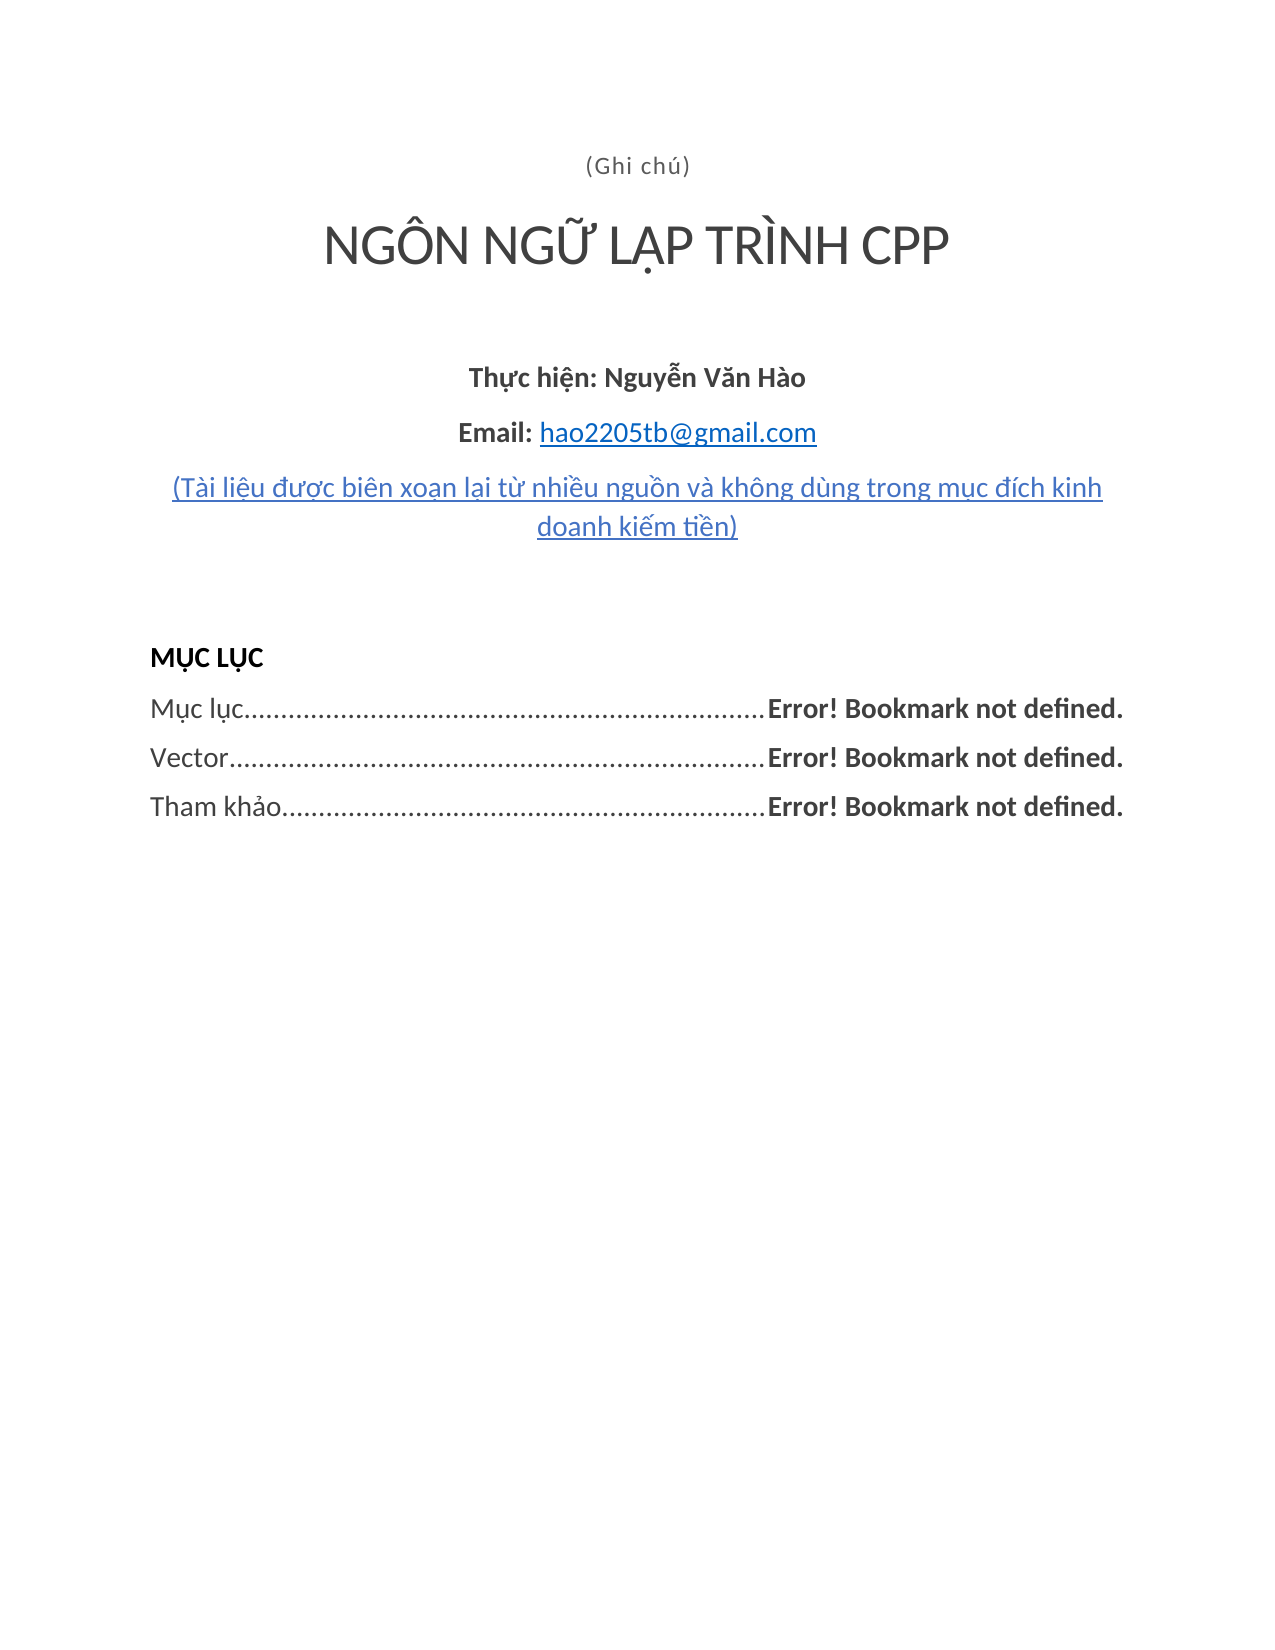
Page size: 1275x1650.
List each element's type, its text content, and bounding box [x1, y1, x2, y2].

text (Tài liệu được biên xoạn lại từ nhiều nguồn và không dùng trong mục đích kinh doanh kiếm tiền) [150, 469, 1125, 543]
subtitle (Ghi chú) [150, 150, 1125, 181]
text Thực hiện: Nguyễn Văn Hào [150, 359, 1125, 395]
text Email: hao2205tb@gmail.com [150, 414, 1125, 450]
title Ngôn ngữ lập trình cpp [150, 208, 1125, 279]
